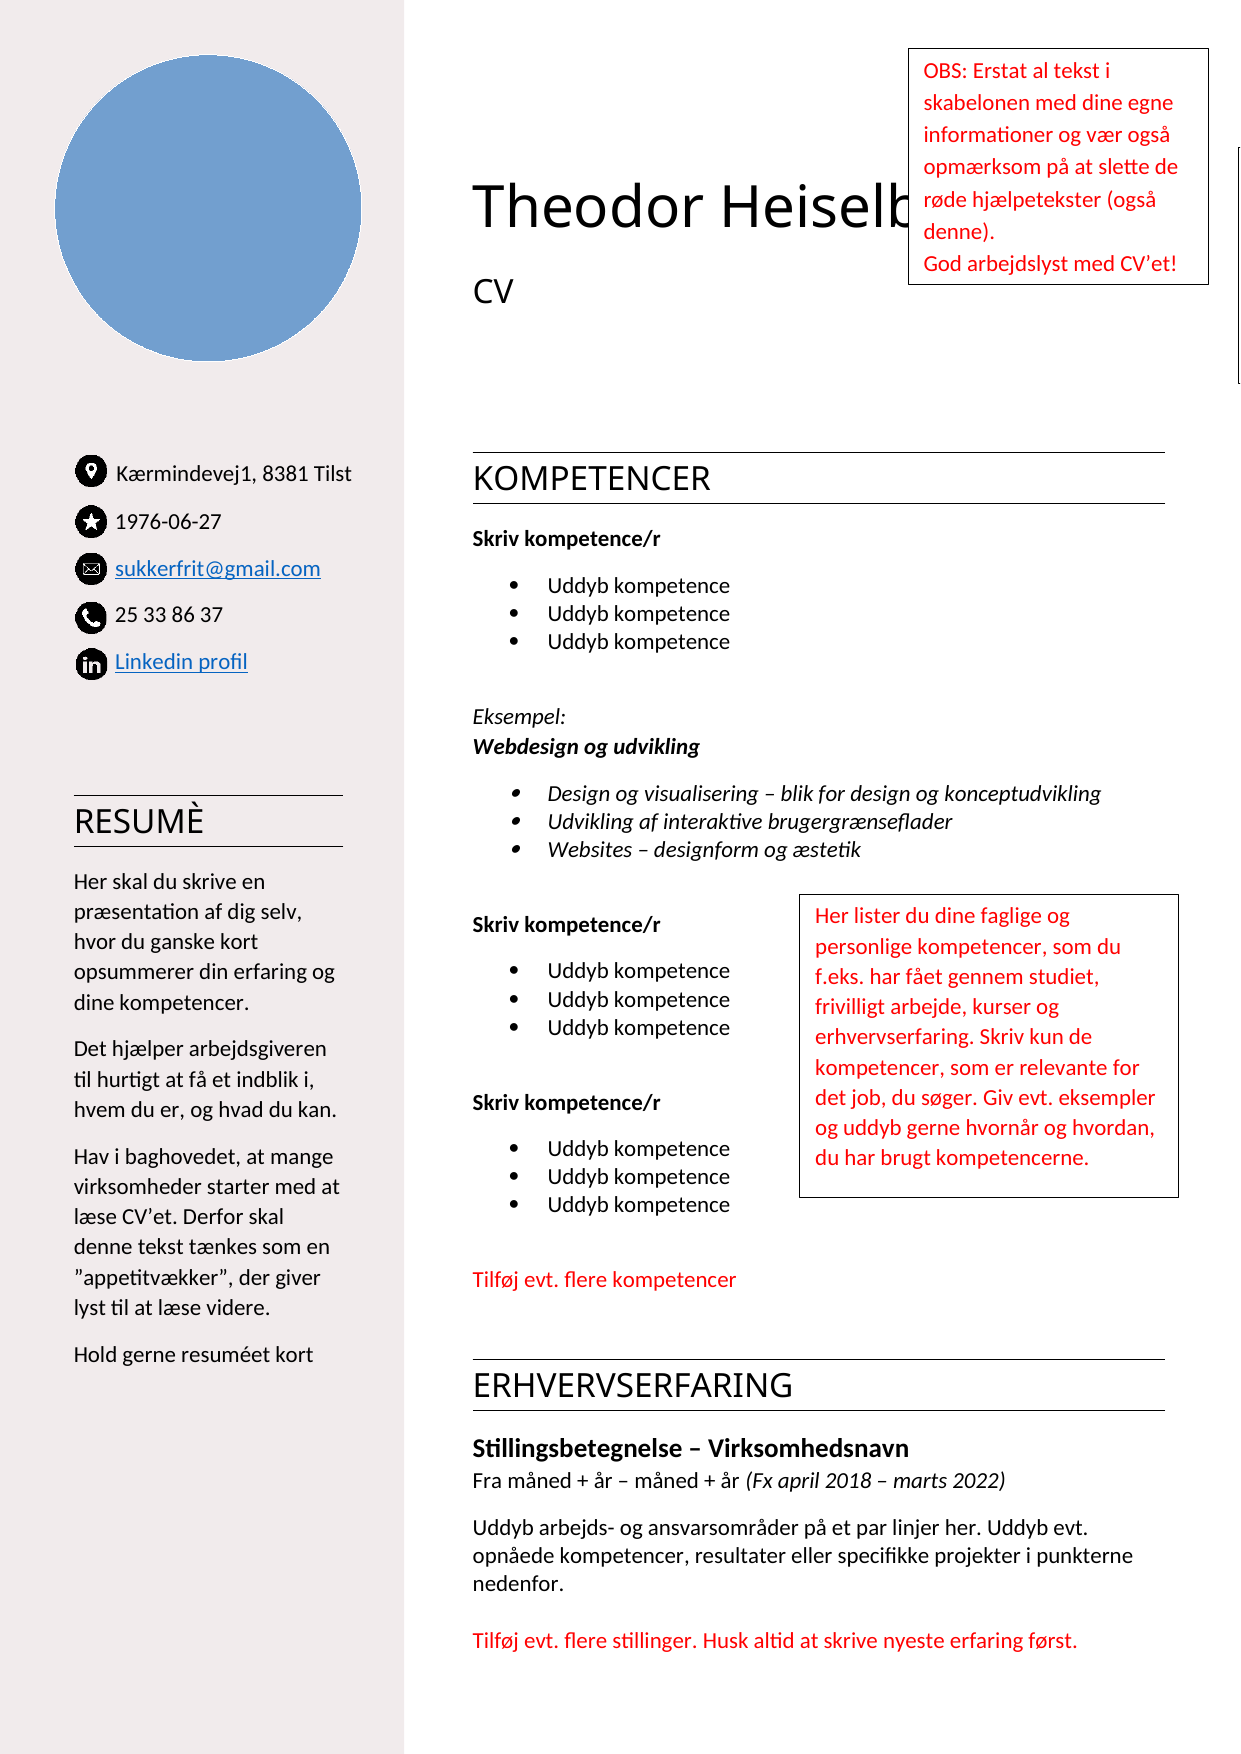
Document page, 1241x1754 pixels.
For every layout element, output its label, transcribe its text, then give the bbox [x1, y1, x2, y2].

picture [76, 648, 108, 680]
text Eksempel: Webdesign og udvikling [472, 702, 1165, 760]
text Skriv kompetence/r [472, 910, 799, 938]
list Websites – designform og æstetik [510, 835, 1165, 863]
text CV [472, 267, 1197, 313]
text Skriv kompetence/r [472, 524, 1165, 552]
picture [75, 602, 107, 634]
list Uddyb kompetence [510, 1162, 799, 1191]
picture [75, 553, 107, 585]
text Skriv kompetence/r [472, 1088, 799, 1116]
picture [75, 455, 107, 487]
text KOMPETENCER [472, 453, 1165, 504]
text ERHVERVSERFARING [472, 1360, 1165, 1411]
list Uddyb kompetence [510, 1191, 1165, 1218]
picture [75, 505, 107, 538]
text Theodor Heiselberg [472, 165, 908, 244]
list Uddyb kompetence [510, 1134, 799, 1162]
text Tilføj evt. flere stillinger. Husk altid at skrive nyeste erfaring først. [472, 1626, 1165, 1654]
text Tilføj evt. flere kompetencer [472, 1265, 1165, 1293]
list Uddyb kompetence [510, 599, 1165, 627]
text Stillingsbetegnelse – Virksomhedsnavn Fra måned + år – måned + år (Fx april 2018 – marts 2022) [472, 1431, 1165, 1494]
list Uddyb kompetence [510, 571, 1165, 599]
text Uddyb arbejds- og ansvarsområder på et par linjer her. Uddyb evt. opnåede kompetencer, resultater eller specifikke projekter i punkterne nedenfor. [472, 1513, 1165, 1626]
list Uddyb kompetence [510, 957, 799, 985]
list Uddyb kompetence [510, 1013, 799, 1041]
list Design og visualisering – blik for design og konceptudvikling [510, 779, 1165, 807]
list Uddyb kompetence [510, 627, 1165, 655]
list Udvikling af interaktive brugergrænseflader [510, 807, 1165, 835]
list Uddyb kompetence [510, 985, 799, 1013]
